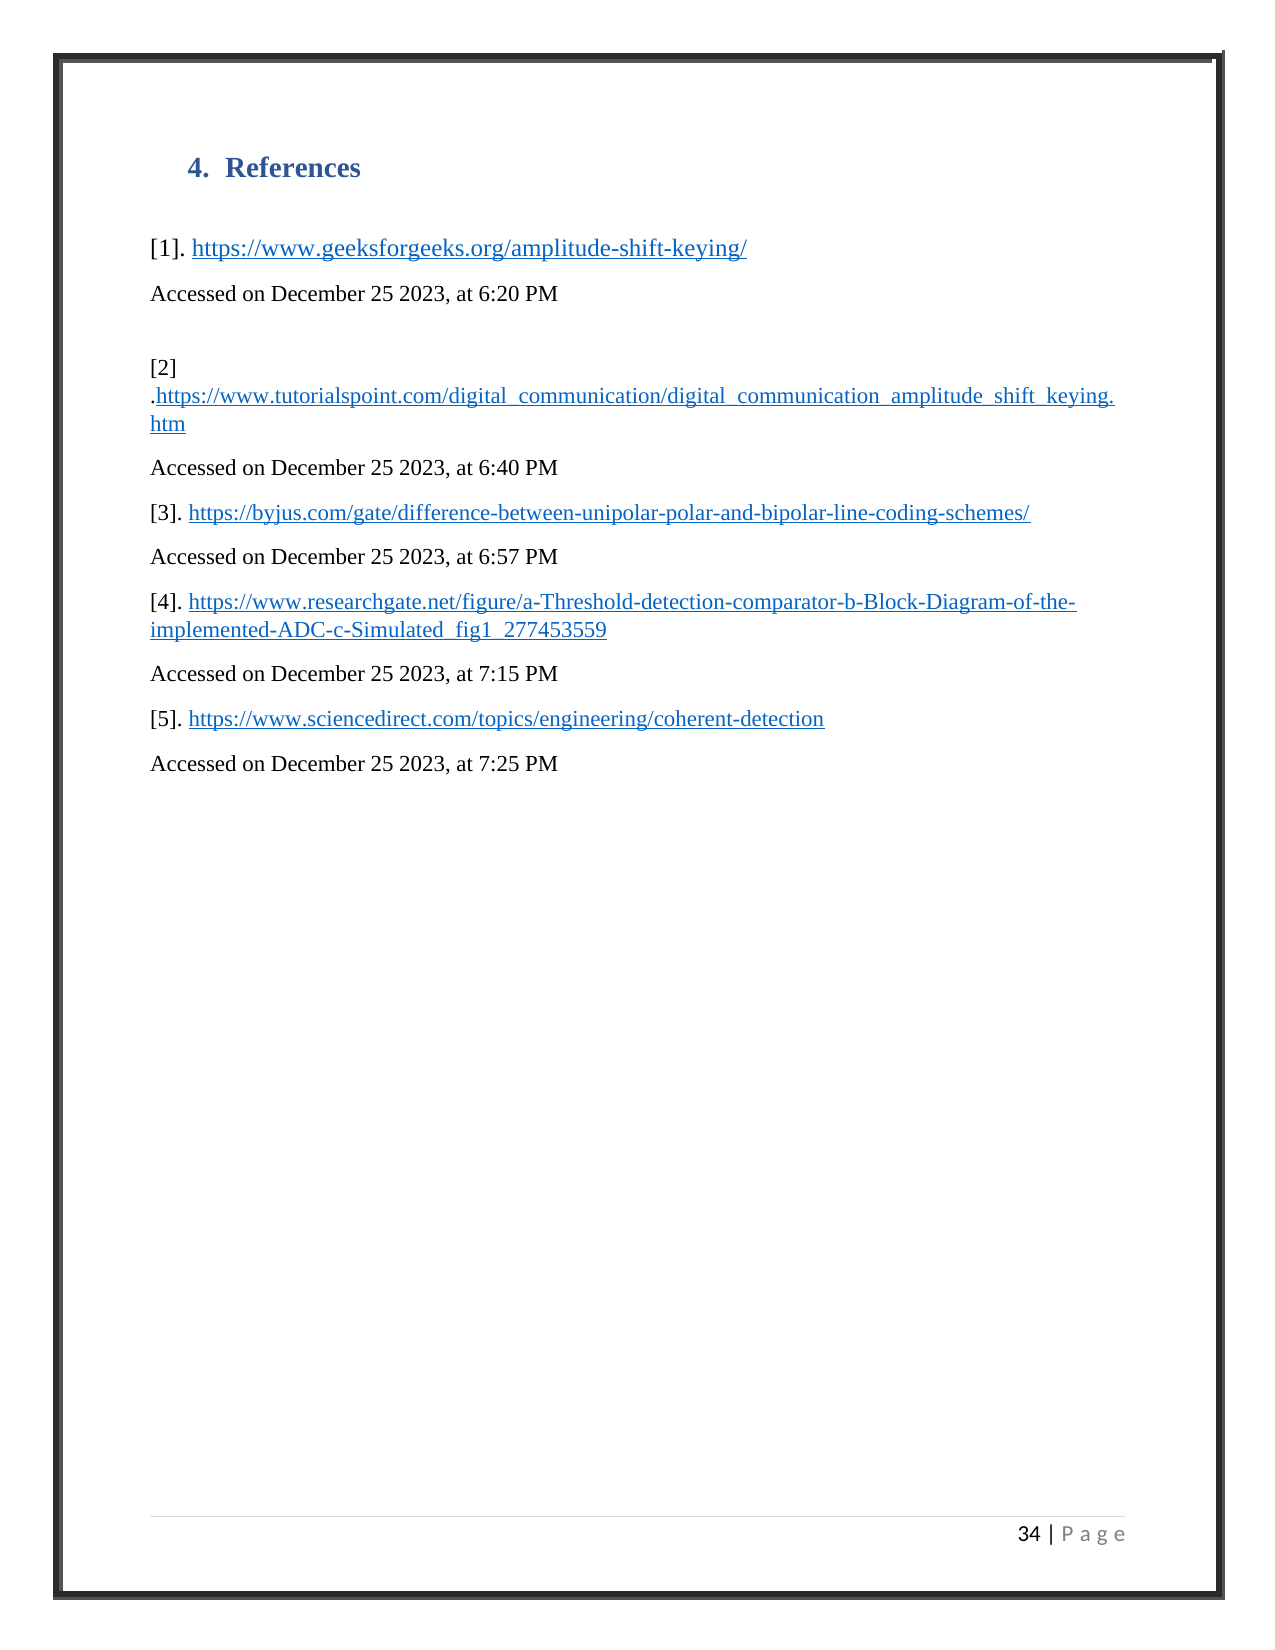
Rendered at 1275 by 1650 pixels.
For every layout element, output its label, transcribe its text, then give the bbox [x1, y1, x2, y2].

text Accessed on December 25 2023, at 6:40 PM [150, 454, 1125, 481]
text [1]. https://www.geeksforgeeks.org/amplitude-shift-keying/ [150, 233, 1125, 261]
text [5]. https://www.sciencedirect.com/topics/engineering/coherent-detection [150, 705, 1125, 731]
text Accessed on December 25 2023, at 6:57 PM [150, 543, 1125, 570]
subtitle References [187, 150, 1125, 183]
text [3]. https://byjus.com/gate/difference-between-unipolar-polar-and-bipolar-line-coding-schemes/ [150, 499, 1125, 525]
text Accessed on December 25 2023, at 7:15 PM [150, 661, 1125, 687]
text [2].https://www.tutorialspoint.com/digital_communication/digital_communication_amplitude_shift_keying.htm [150, 324, 1125, 436]
text [4]. https://www.researchgate.net/figure/a-Threshold-detection-comparator-b-Block-Diagram-of-the-implemented-ADC-c-Simulated_fig1_277453559 [150, 588, 1125, 642]
text Accessed on December 25 2023, at 6:20 PM [150, 280, 1125, 306]
text Accessed on December 25 2023, at 7:25 PM [150, 750, 1125, 776]
